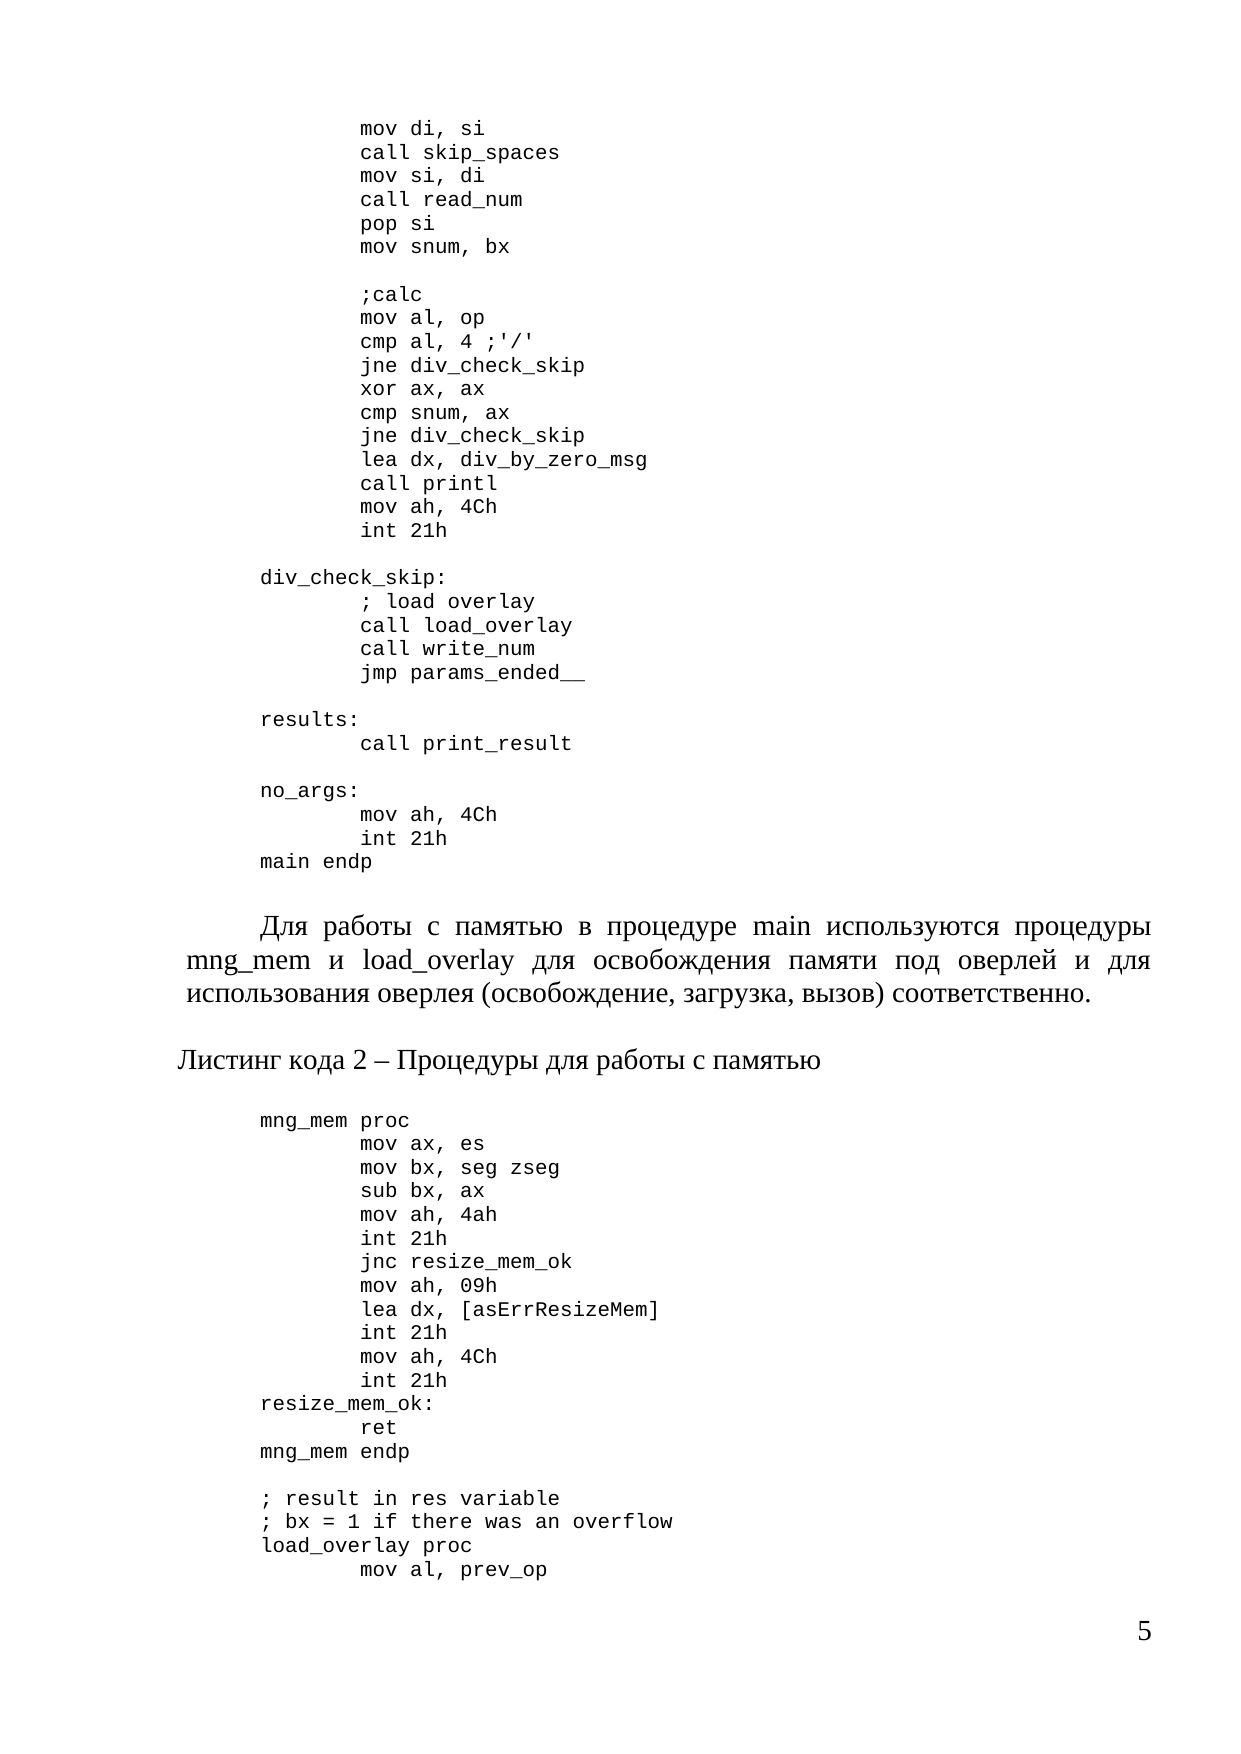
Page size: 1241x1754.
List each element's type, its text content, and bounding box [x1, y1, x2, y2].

text pop si [186, 213, 1152, 236]
text call load_overlay [186, 615, 1152, 638]
text mng_mem proc [186, 1109, 1152, 1133]
text div_check_skip: [186, 567, 1152, 591]
text int 21h [186, 520, 1152, 544]
text jne div_check_skip [186, 426, 1152, 449]
text int 21h [186, 827, 1152, 851]
text ; load overlay [186, 591, 1152, 615]
text jne div_check_skip [186, 354, 1152, 378]
text load_overlay proc [186, 1535, 1152, 1559]
text mov ah, 4Ch [186, 496, 1152, 520]
text xor ax, ax [186, 378, 1152, 402]
text ;calc [186, 284, 1152, 307]
text mov ah, 4ah [186, 1204, 1152, 1228]
text mov snum, bx [186, 236, 1152, 260]
text lea dx, div_by_zero_msg [186, 449, 1152, 473]
text call write_num [186, 638, 1152, 662]
text int 21h [186, 1370, 1152, 1393]
text lea dx, [asErrResizeMem] [186, 1299, 1152, 1322]
text jmp params_ended__ [186, 662, 1152, 686]
text mov ah, 09h [186, 1275, 1152, 1299]
text mov al, prev_op [186, 1559, 1152, 1582]
text call print_result [186, 733, 1152, 757]
text no_args: [186, 780, 1152, 804]
text jnc resize_mem_ok [186, 1251, 1152, 1275]
text int 21h [186, 1322, 1152, 1346]
text mov ax, es [186, 1133, 1152, 1157]
text call printl [186, 473, 1152, 496]
text sub bx, ax [186, 1181, 1152, 1204]
text resize_mem_ok: [186, 1393, 1152, 1417]
text cmp snum, ax [186, 402, 1152, 426]
text Для работы с памятью в процедуре main используются процедуры mng_mem и load_overlay для освобождения памяти под оверлей и для использования оверлея (освобождение, загрузка, вызов) соответственно. [186, 908, 1152, 1009]
text ; result in res variable [186, 1488, 1152, 1512]
text results: [186, 709, 1152, 733]
text ; bx = 1 if there was an overflow [186, 1512, 1152, 1535]
text cmp al, 4 ;'/' [186, 331, 1152, 354]
text ret [186, 1417, 1152, 1441]
text mng_mem endp [186, 1441, 1152, 1464]
text mov ah, 4Ch [186, 804, 1152, 827]
text call skip_spaces [186, 142, 1152, 165]
text mov ah, 4Ch [186, 1346, 1152, 1370]
text main endp [186, 851, 1152, 875]
text mov di, si [186, 118, 1152, 142]
text mov al, op [186, 307, 1152, 331]
text Листинг кода 2 – Процедуры для работы с памятью [177, 1042, 1152, 1076]
text call read_num [186, 189, 1152, 213]
text mov si, di [186, 165, 1152, 189]
text int 21h [186, 1228, 1152, 1251]
text mov bx, seg zseg [186, 1157, 1152, 1181]
